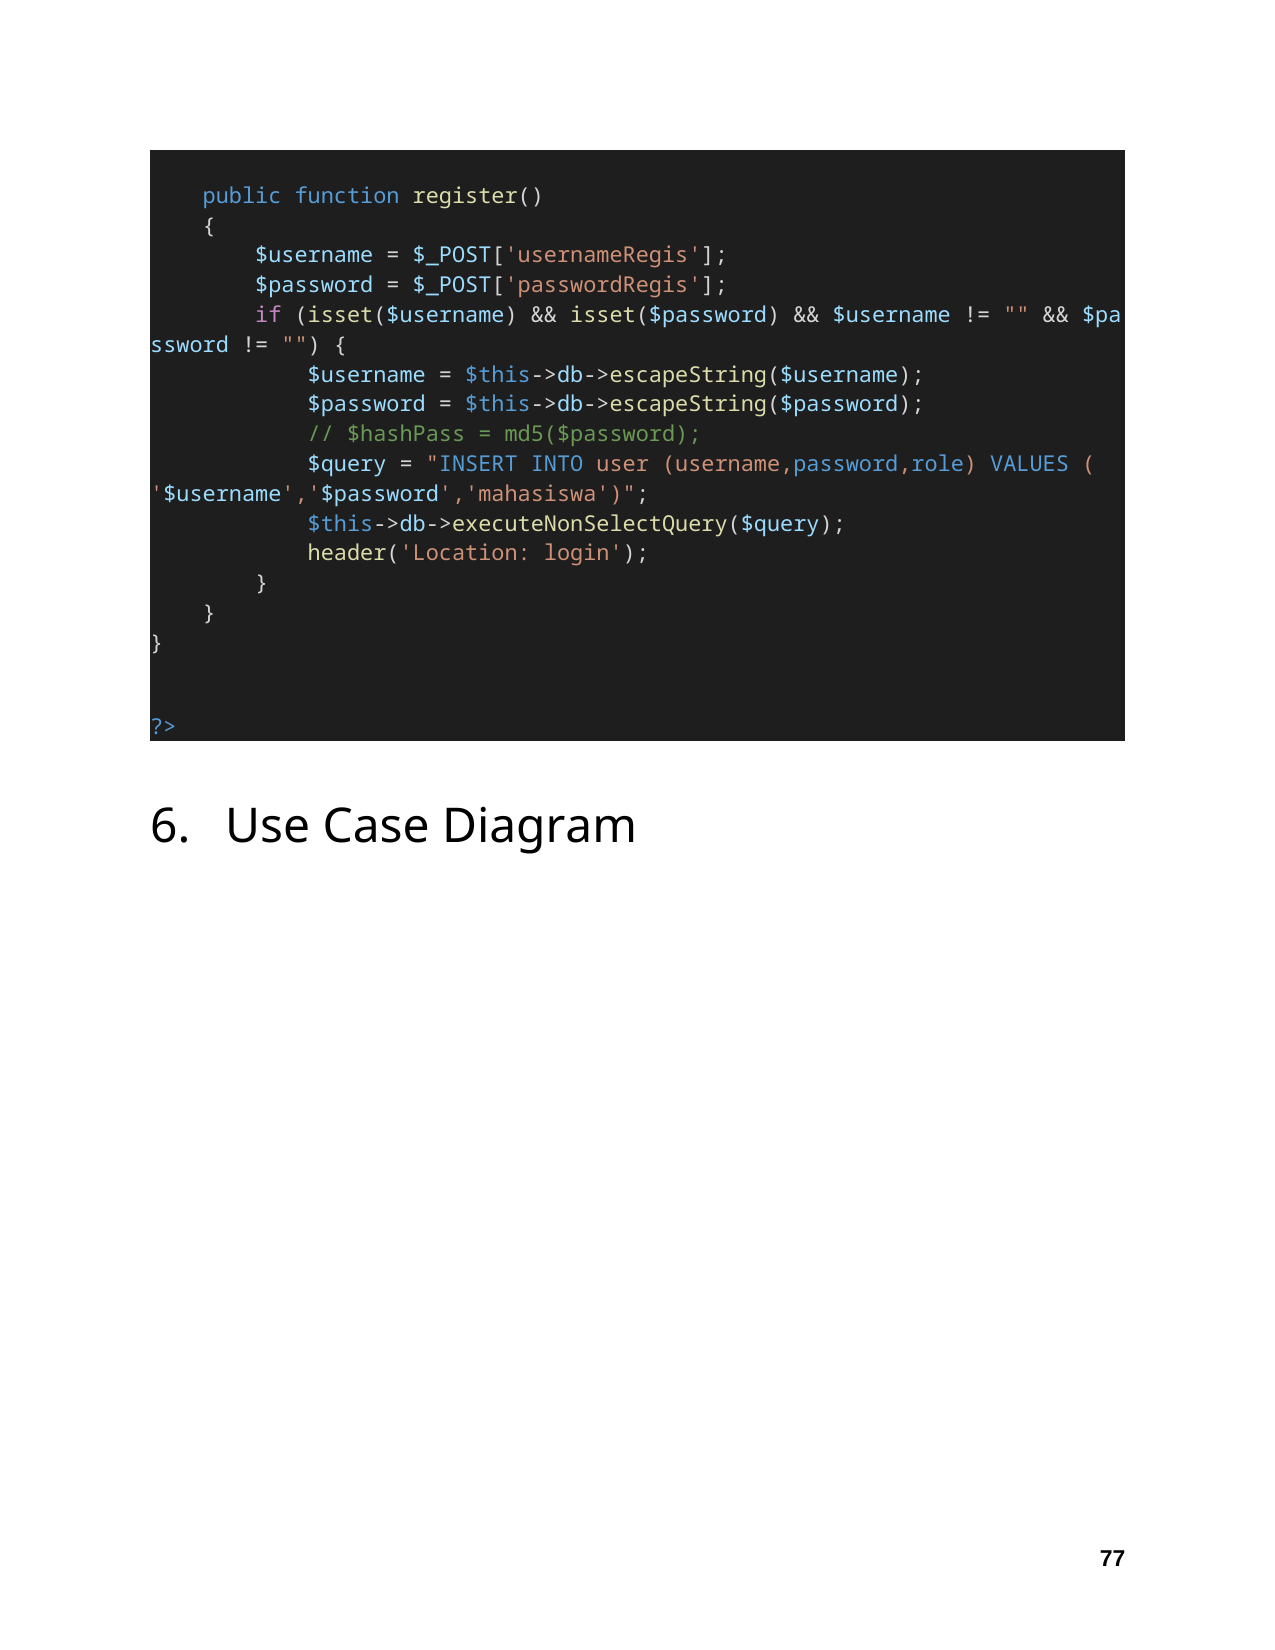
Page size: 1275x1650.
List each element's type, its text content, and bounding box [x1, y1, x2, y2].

text } [150, 567, 1125, 597]
text public function register() [150, 180, 1125, 209]
text header('Location: login'); [150, 537, 1125, 567]
text $username = $this->db->escapeString($username); [150, 358, 1125, 388]
text } [150, 597, 1125, 627]
text // $hashPass = md5($password); [150, 418, 1125, 448]
text $query = "INSERT INTO user (username,password,role) VALUES ('$username','$password','mahasiswa')"; [150, 448, 1125, 507]
text $password = $this->db->escapeString($password); [150, 388, 1125, 418]
text { [150, 209, 1125, 239]
subtitle 6. Use Case Diagram [150, 791, 1125, 856]
text ?> [150, 711, 1125, 741]
text $this->db->executeNonSelectQuery($query); [150, 507, 1125, 537]
text } [150, 627, 1125, 656]
text $username = $_POST['usernameRegis']; [150, 239, 1125, 269]
text if (isset($username) && isset($password) && $username != "" && $password != "") { [150, 299, 1125, 358]
text $password = $_POST['passwordRegis']; [150, 269, 1125, 299]
